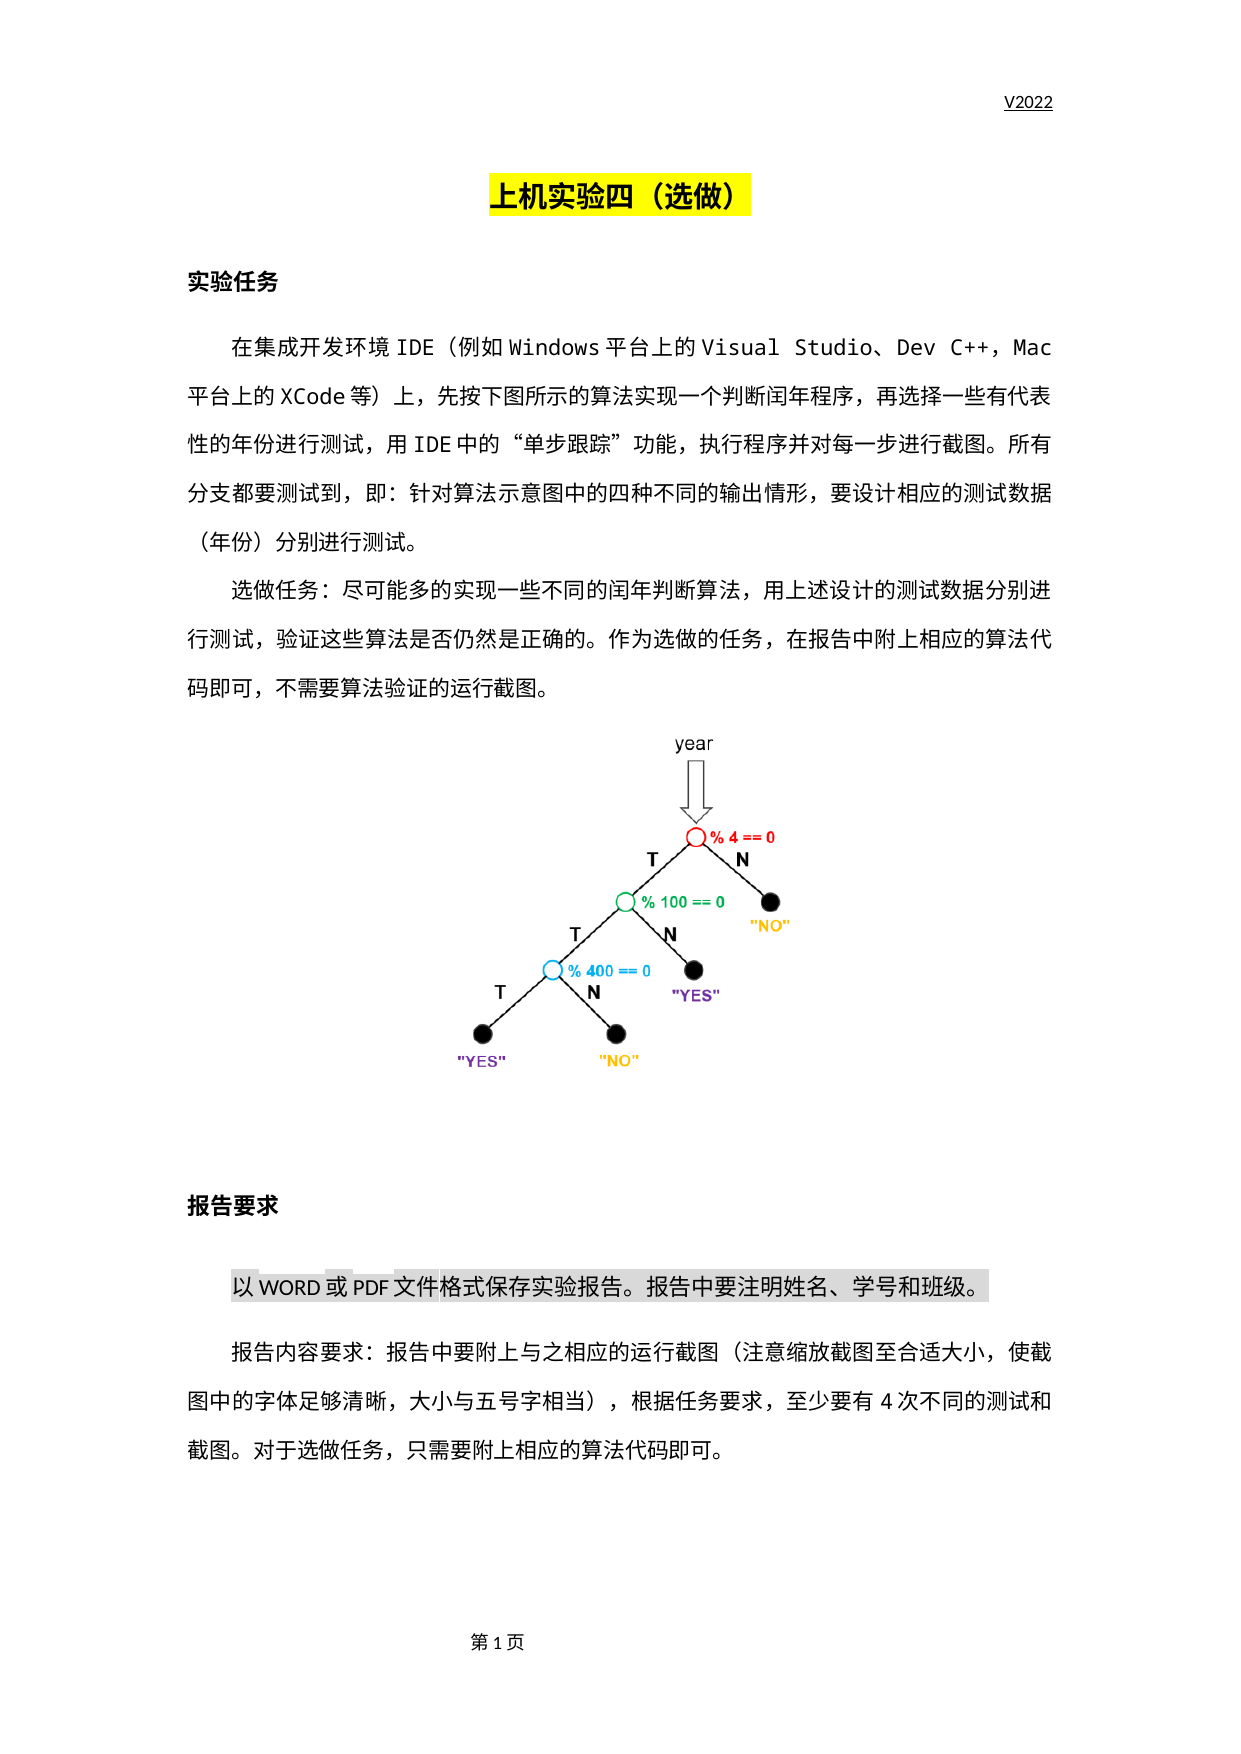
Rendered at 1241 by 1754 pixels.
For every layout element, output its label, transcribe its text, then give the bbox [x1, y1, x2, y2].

text 以WORD或PDF文件格式保存实验报告。报告中要注明姓名、学号和班级。 [187, 1253, 1053, 1318]
text 报告要求 [187, 1172, 1053, 1237]
text 选做任务：尽可能多的实现一些不同的闰年判断算法，用上述设计的测试数据分别进行测试，验证这些算法是否仍然是正确的。作为选做的任务，在报告中附上相应的算法代码即可，不需要算法验证的运行截图。 [187, 573, 1053, 703]
text 在集成开发环境IDE（例如Windows平台上的Visual Studio、Dev C++，Mac平台上的XCode等）上，先按下图所示的算法实现一个判断闰年程序，再选择一些有代表性的年份进行测试，用IDE中的“单步跟踪”功能，执行程序并对每一步进行截图。所有分支都要测试到，即：针对算法示意图中的四种不同的输出情形，要设计相应的测试数据（年份）分别进行测试。 [187, 330, 1053, 557]
text 上机实验四（选做） [187, 162, 1053, 227]
text 实验任务 [187, 248, 1053, 313]
text 报告内容要求：报告中要附上与之相应的运行截图（注意缩放截图至合适大小，使截图中的字体足够清晰，大小与五号字相当），根据任务要求，至少要有4次不同的测试和截图。对于选做任务，只需要附上相应的算法代码即可。 [187, 1335, 1053, 1465]
picture [425, 718, 815, 1083]
